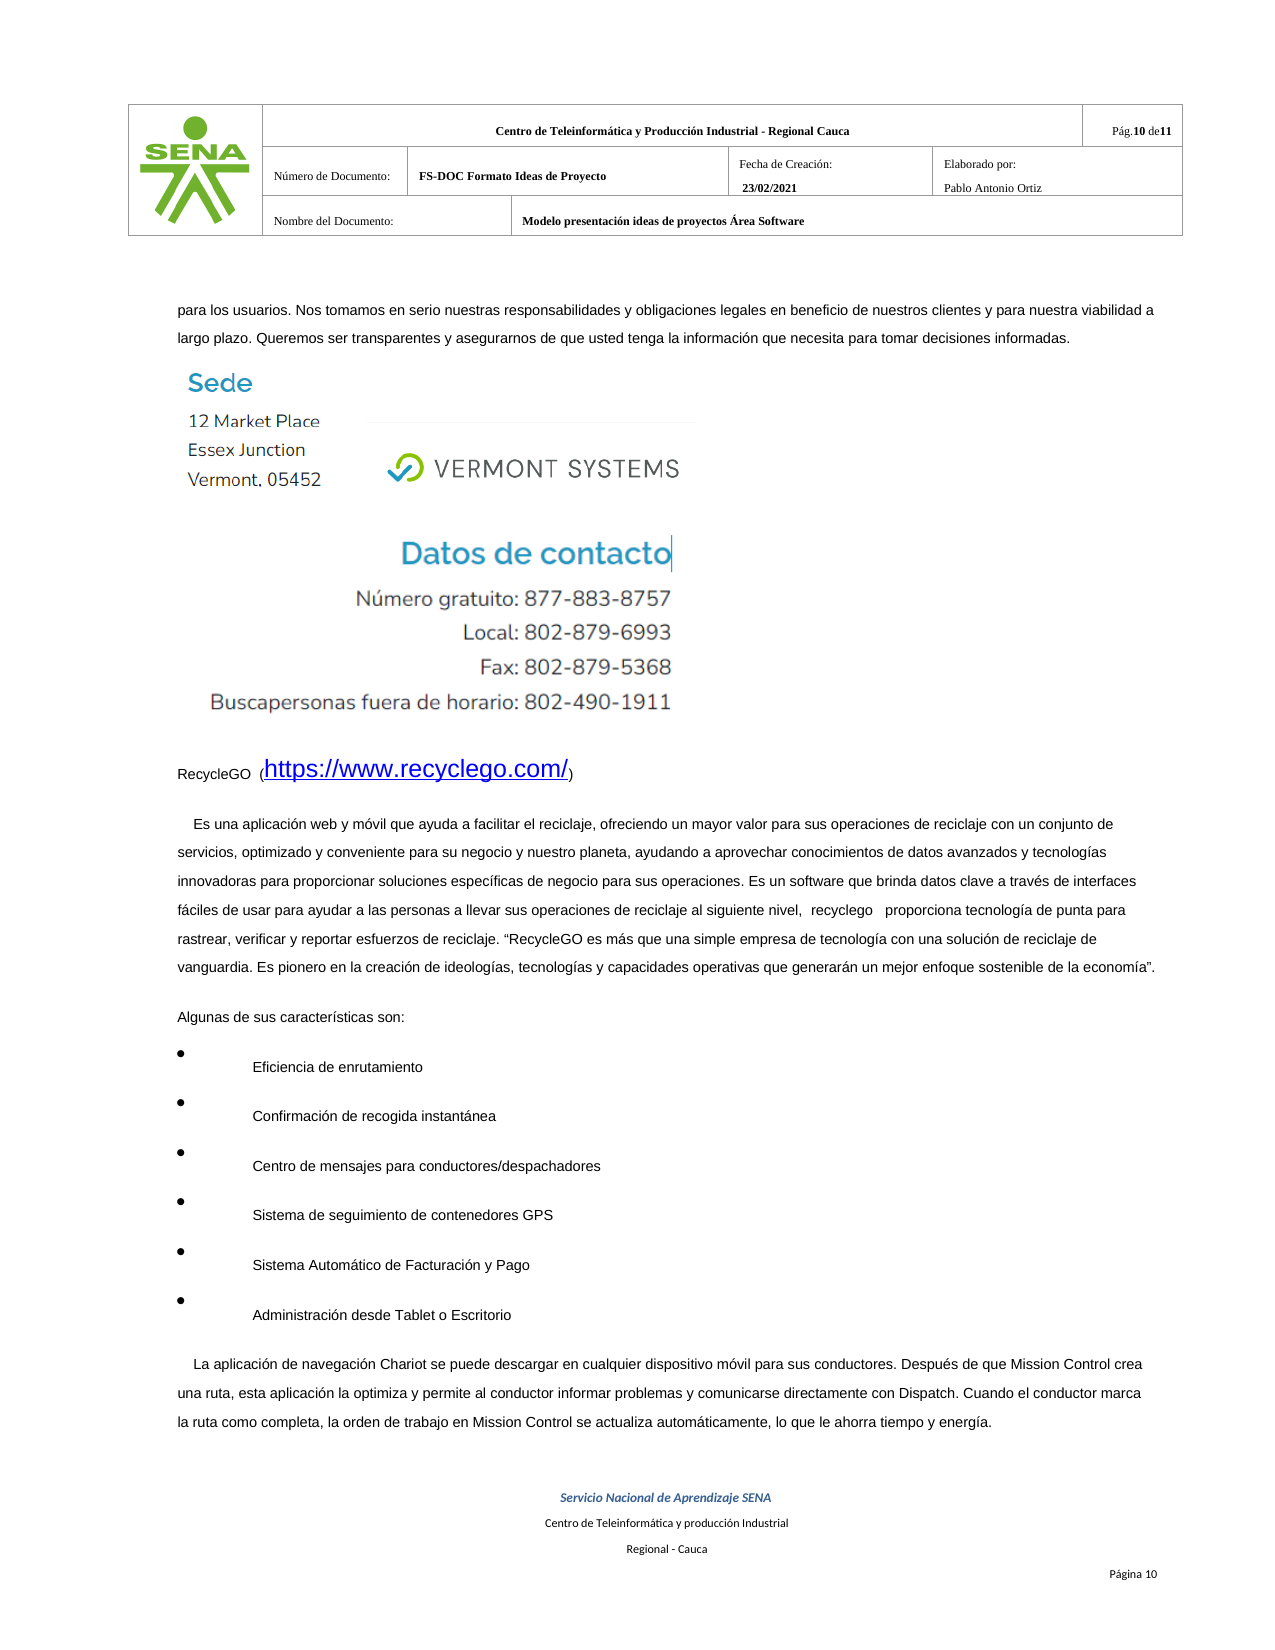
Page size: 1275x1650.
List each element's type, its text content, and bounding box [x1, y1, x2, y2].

picture [139, 114, 250, 226]
list Centro de mensajes para conductores/despachadores [177, 1146, 1157, 1174]
list Administración desde Tablet o Escritorio [177, 1294, 1157, 1323]
text Es una aplicación web y móvil que ayuda a facilitar el reciclaje, ofreciendo un mayor valor para sus operaciones de reciclaje con un conjunto de servicios, optimizado y conveniente para su negocio y nuestro planeta, ayudando a aprovechar conocimientos de datos avanzados y tecnologías innovadoras para proporcionar soluciones específicas de negocio para sus operaciones. Es un software que brinda datos clave a través de interfaces fáciles de usar para ayudar a las personas a llevar sus operaciones de reciclaje al siguiente nivel, recyclego proporciona tecnología de punta para rastrear, verificar y reportar esfuerzos de reciclaje. “RecycleGO es más que una simple empresa de tecnología con una solución de reciclaje de vanguardia. Es pionero en la creación de ideologías, tecnologías y capacidades operativas que generarán un mejor enfoque sostenible de la economía”. [177, 804, 1157, 976]
list Eficiencia de enrutamiento [177, 1047, 1157, 1075]
text Algunas de sus características son: [177, 997, 1157, 1026]
list Sistema de seguimiento de contenedores GPS [177, 1195, 1157, 1224]
list Sistema Automático de Facturación y Pago [177, 1245, 1157, 1274]
picture [177, 534, 689, 734]
text RecycleGO (https://www.recyclego.com/) [177, 754, 1157, 783]
picture [177, 368, 698, 507]
text La aplicación de navegación Chariot se puede descargar en cualquier dispositivo móvil para sus conductores. Después de que Mission Control crea una ruta, esta aplicación la optimiza y permite al conductor informar problemas y comunicarse directamente con Dispatch. Cuando el conductor marca la ruta como completa, la orden de trabajo en Mission Control se actualiza automáticamente, lo que le ahorra tiempo y energía. [177, 1344, 1157, 1430]
list Confirmación de recogida instantánea [177, 1096, 1157, 1125]
